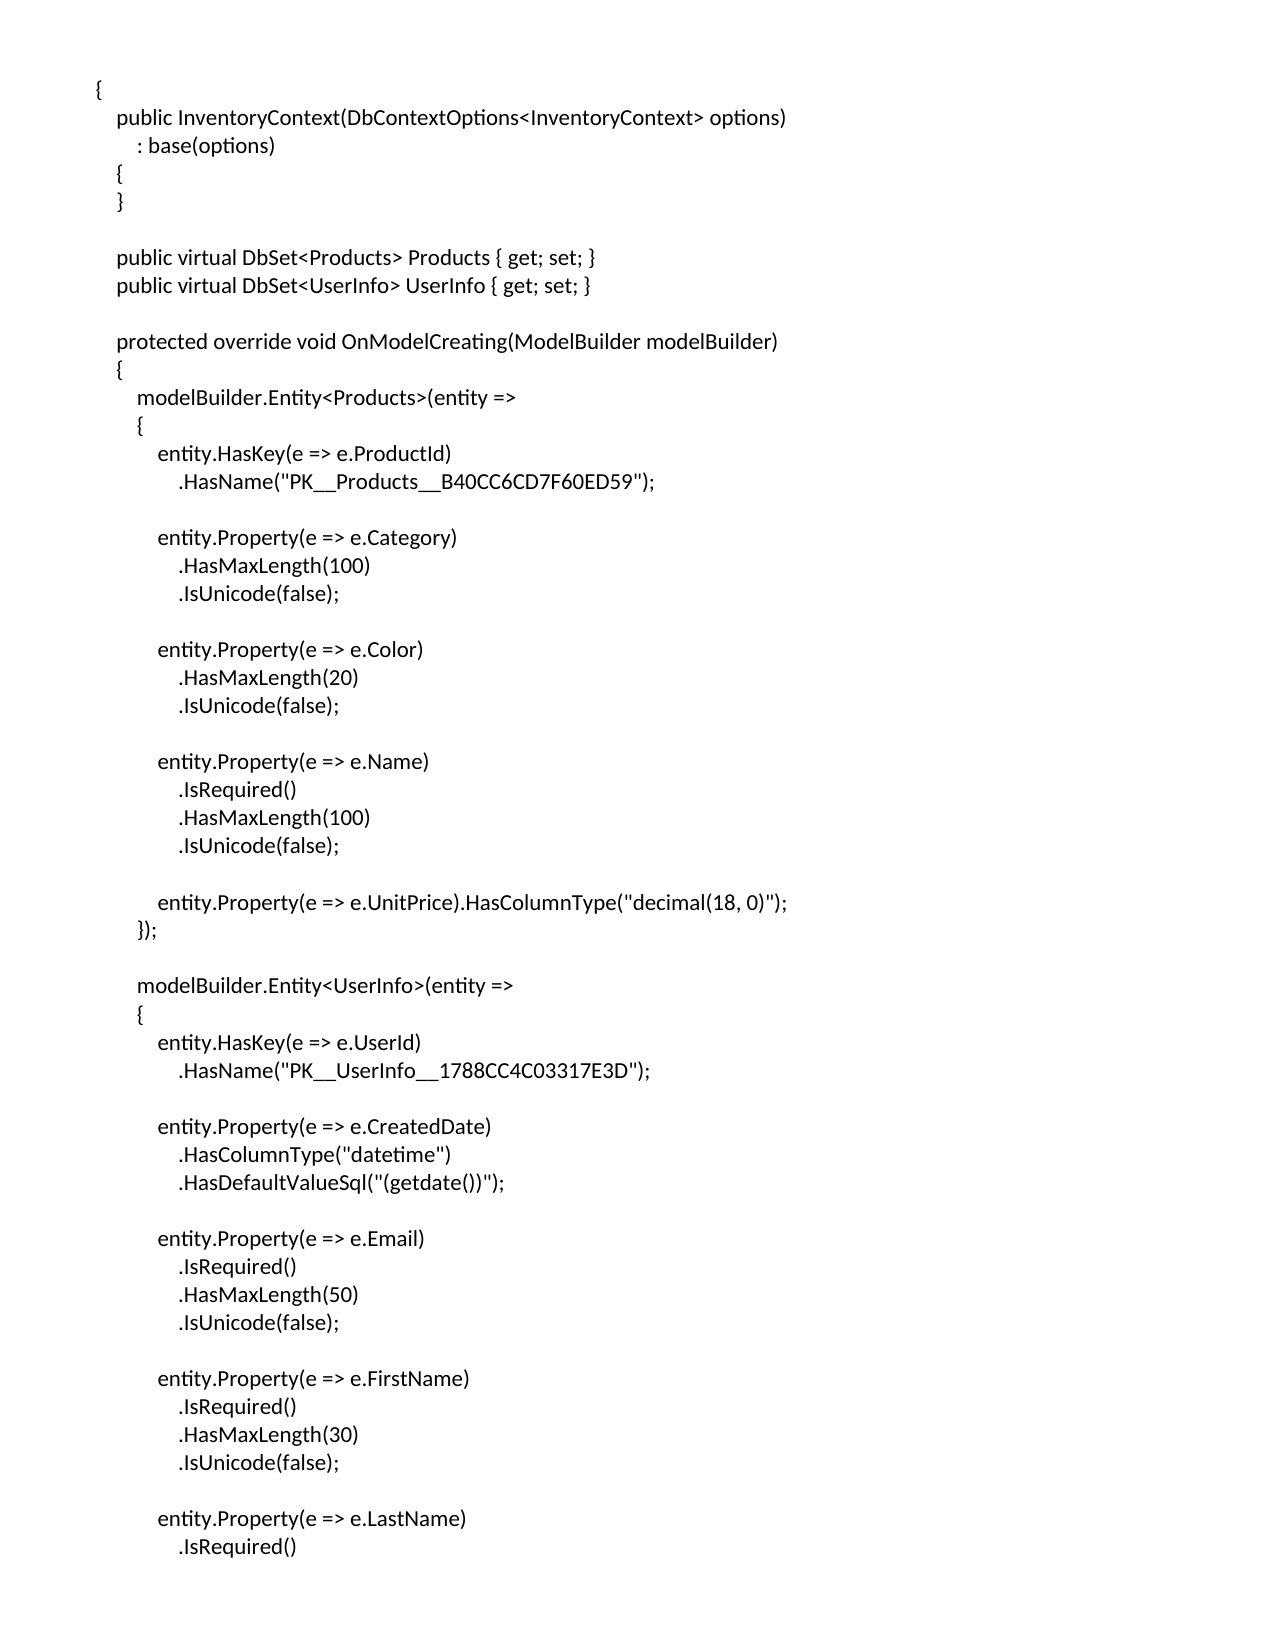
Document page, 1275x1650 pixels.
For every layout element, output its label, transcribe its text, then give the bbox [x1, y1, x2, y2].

text .IsUnicode(false); [75, 579, 1200, 607]
text .IsUnicode(false); [75, 691, 1200, 719]
text public virtual DbSet<Products> Products { get; set; } [75, 243, 1200, 271]
text .HasMaxLength(20) [75, 663, 1200, 691]
text modelBuilder.Entity<Products>(entity => [75, 383, 1200, 411]
text .HasMaxLength(30) [75, 1420, 1200, 1448]
text entity.Property(e => e.UnitPrice).HasColumnType("decimal(18, 0)"); [75, 888, 1200, 916]
text .IsUnicode(false); [75, 1308, 1200, 1336]
text { [75, 159, 1200, 187]
text entity.Property(e => e.Category) [75, 523, 1200, 551]
text .IsRequired() [75, 1392, 1200, 1420]
text { [75, 1000, 1200, 1028]
text .HasMaxLength(100) [75, 803, 1200, 832]
text .IsRequired() [75, 776, 1200, 803]
text { [75, 411, 1200, 439]
text .HasMaxLength(50) [75, 1280, 1200, 1308]
text entity.Property(e => e.Color) [75, 635, 1200, 663]
text entity.Property(e => e.Name) [75, 747, 1200, 776]
text public InventoryContext(DbContextOptions<InventoryContext> options) [75, 103, 1200, 131]
text : base(options) [75, 131, 1200, 159]
text public virtual DbSet<UserInfo> UserInfo { get; set; } [75, 271, 1200, 299]
text .HasColumnType("datetime") [75, 1140, 1200, 1168]
text entity.HasKey(e => e.UserId) [75, 1028, 1200, 1056]
text protected override void OnModelCreating(ModelBuilder modelBuilder) [75, 327, 1200, 355]
text entity.Property(e => e.FirstName) [75, 1364, 1200, 1392]
text .IsUnicode(false); [75, 1448, 1200, 1476]
text .IsUnicode(false); [75, 832, 1200, 859]
text .HasName("PK__UserInfo__1788CC4C03317E3D"); [75, 1056, 1200, 1084]
text entity.Property(e => e.Email) [75, 1224, 1200, 1252]
text { [75, 355, 1200, 383]
text .IsRequired() [75, 1252, 1200, 1280]
text } [75, 187, 1200, 215]
text entity.Property(e => e.LastName) [75, 1504, 1200, 1532]
text { [75, 75, 1200, 103]
text .HasName("PK__Products__B40CC6CD7F60ED59"); [75, 467, 1200, 495]
text .IsRequired() [75, 1532, 1200, 1560]
text }); [75, 916, 1200, 944]
text modelBuilder.Entity<UserInfo>(entity => [75, 972, 1200, 1000]
text entity.HasKey(e => e.ProductId) [75, 439, 1200, 467]
text entity.Property(e => e.CreatedDate) [75, 1112, 1200, 1140]
text .HasDefaultValueSql("(getdate())"); [75, 1168, 1200, 1196]
text .HasMaxLength(100) [75, 551, 1200, 579]
